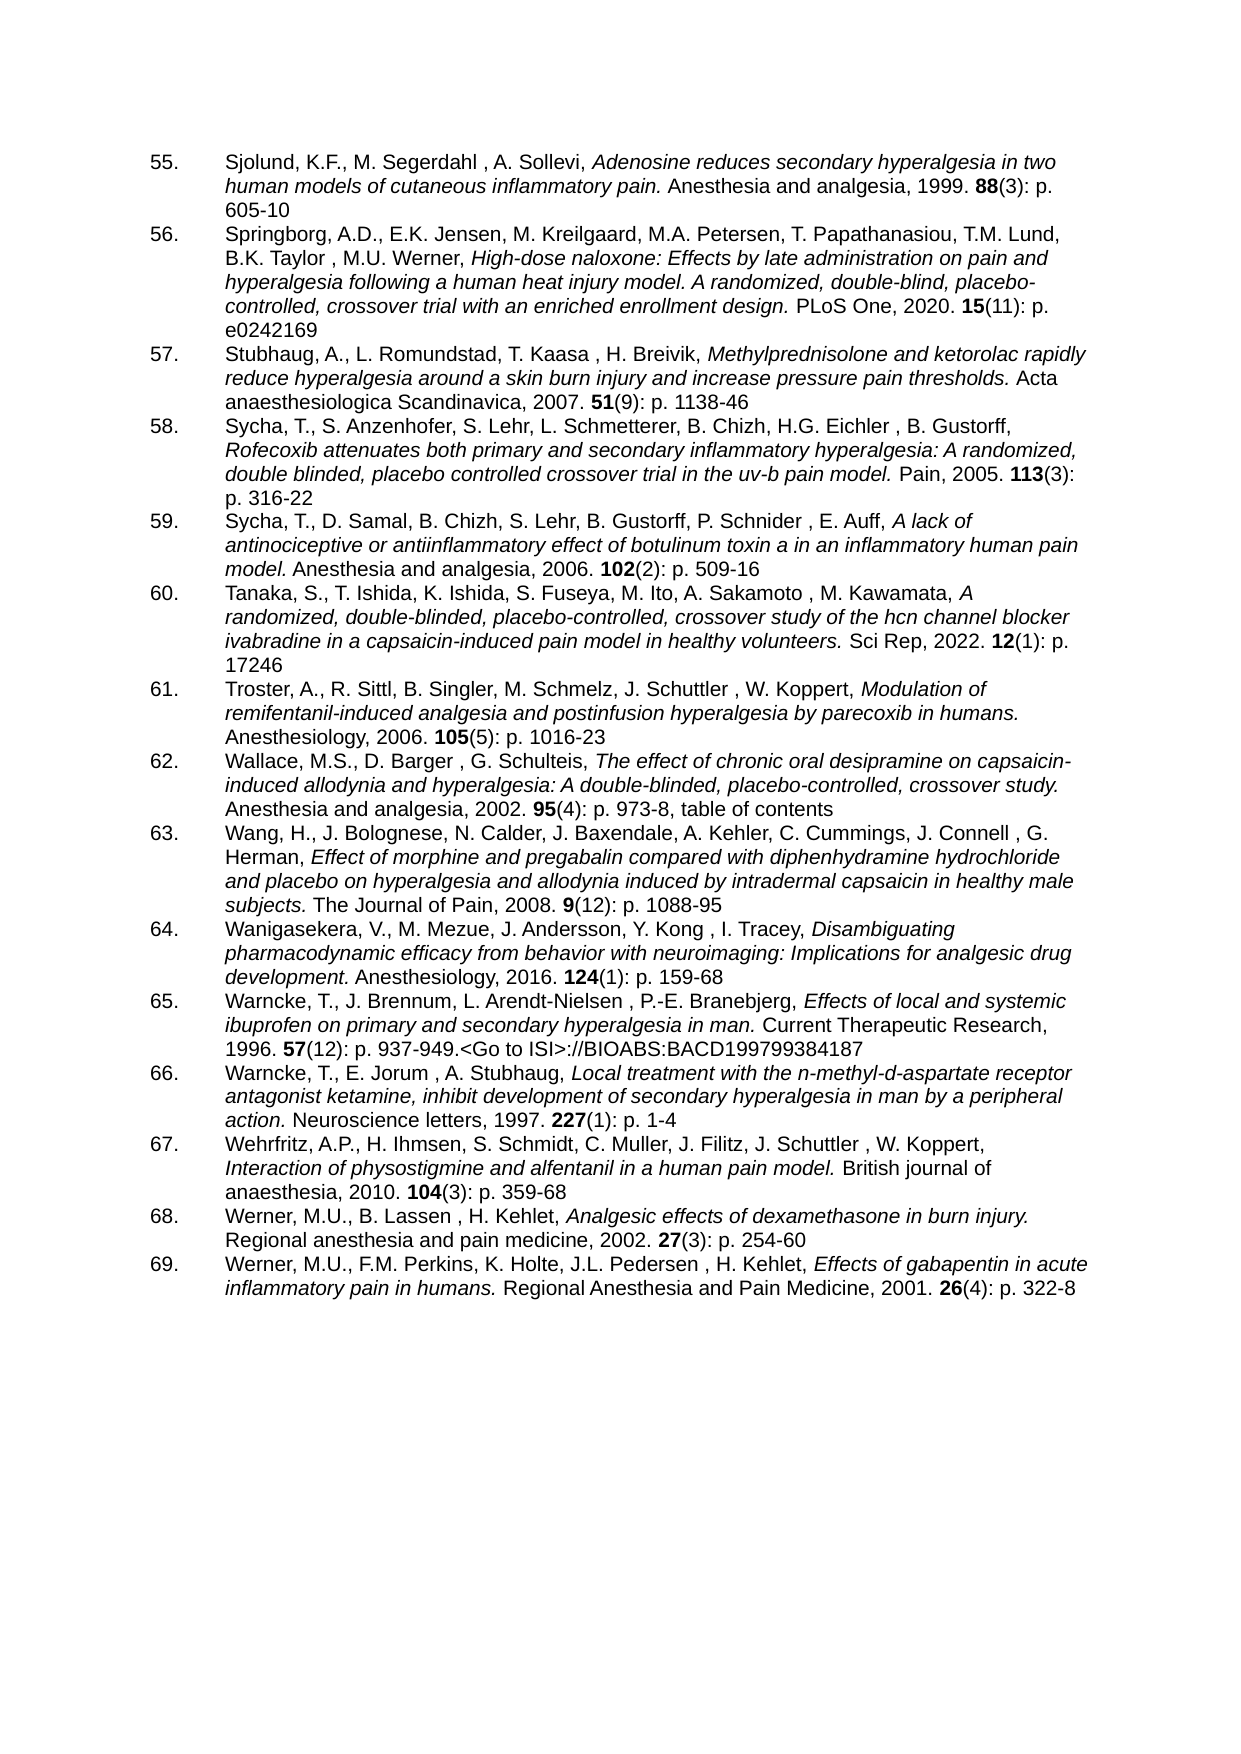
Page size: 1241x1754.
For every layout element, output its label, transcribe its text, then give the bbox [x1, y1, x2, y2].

text 60. Tanaka, S., T. Ishida, K. Ishida, S. Fuseya, M. Ito, A. Sakamoto , M. Kawamata, A randomized, double-blinded, placebo-controlled, crossover study of the hcn channel blocker ivabradine in a capsaicin-induced pain model in healthy volunteers. Sci Rep, 2022. 12(1): p. 17246 [150, 581, 1090, 677]
text 59. Sycha, T., D. Samal, B. Chizh, S. Lehr, B. Gustorff, P. Schnider , E. Auff, A lack of antinociceptive or antiinflammatory effect of botulinum toxin a in an inflammatory human pain model. Anesthesia and analgesia, 2006. 102(2): p. 509-16 [150, 509, 1090, 581]
text 56. Springborg, A.D., E.K. Jensen, M. Kreilgaard, M.A. Petersen, T. Papathanasiou, T.M. Lund, B.K. Taylor , M.U. Werner, High-dose naloxone: Effects by late administration on pain and hyperalgesia following a human heat injury model. A randomized, double-blind, placebo-controlled, crossover trial with an enriched enrollment design. PLoS One, 2020. 15(11): p. e0242169 [150, 222, 1090, 342]
text 58. Sycha, T., S. Anzenhofer, S. Lehr, L. Schmetterer, B. Chizh, H.G. Eichler , B. Gustorff, Rofecoxib attenuates both primary and secondary inflammatory hyperalgesia: A randomized, double blinded, placebo controlled crossover trial in the uv-b pain model. Pain, 2005. 113(3): p. 316-22 [150, 413, 1090, 509]
text 65. Warncke, T., J. Brennum, L. Arendt-Nielsen , P.-E. Branebjerg, Effects of local and systemic ibuprofen on primary and secondary hyperalgesia in man. Current Therapeutic Research, 1996. 57(12): p. 937-949.<Go to ISI>://BIOABS:BACD199799384187 [150, 988, 1090, 1060]
text 61. Troster, A., R. Sittl, B. Singler, M. Schmelz, J. Schuttler , W. Koppert, Modulation of remifentanil-induced analgesia and postinfusion hyperalgesia by parecoxib in humans. Anesthesiology, 2006. 105(5): p. 1016-23 [150, 677, 1090, 749]
text 67. Wehrfritz, A.P., H. Ihmsen, S. Schmidt, C. Muller, J. Filitz, J. Schuttler , W. Koppert, Interaction of physostigmine and alfentanil in a human pain model. British journal of anaesthesia, 2010. 104(3): p. 359-68 [150, 1132, 1090, 1204]
text 57. Stubhaug, A., L. Romundstad, T. Kaasa , H. Breivik, Methylprednisolone and ketorolac rapidly reduce hyperalgesia around a skin burn injury and increase pressure pain thresholds. Acta anaesthesiologica Scandinavica, 2007. 51(9): p. 1138-46 [150, 342, 1090, 413]
text 64. Wanigasekera, V., M. Mezue, J. Andersson, Y. Kong , I. Tracey, Disambiguating pharmacodynamic efficacy from behavior with neuroimaging: Implications for analgesic drug development. Anesthesiology, 2016. 124(1): p. 159-68 [150, 917, 1090, 988]
text 68. Werner, M.U., B. Lassen , H. Kehlet, Analgesic effects of dexamethasone in burn injury. Regional anesthesia and pain medicine, 2002. 27(3): p. 254-60 [150, 1204, 1090, 1252]
text 63. Wang, H., J. Bolognese, N. Calder, J. Baxendale, A. Kehler, C. Cummings, J. Connell , G. Herman, Effect of morphine and pregabalin compared with diphenhydramine hydrochloride and placebo on hyperalgesia and allodynia induced by intradermal capsaicin in healthy male subjects. The Journal of Pain, 2008. 9(12): p. 1088-95 [150, 821, 1090, 917]
text 69. Werner, M.U., F.M. Perkins, K. Holte, J.L. Pedersen , H. Kehlet, Effects of gabapentin in acute inflammatory pain in humans. Regional Anesthesia and Pain Medicine, 2001. 26(4): p. 322-8 [150, 1252, 1090, 1300]
text 55. Sjolund, K.F., M. Segerdahl , A. Sollevi, Adenosine reduces secondary hyperalgesia in two human models of cutaneous inflammatory pain. Anesthesia and analgesia, 1999. 88(3): p. 605-10 [150, 150, 1090, 222]
text 66. Warncke, T., E. Jorum , A. Stubhaug, Local treatment with the n-methyl-d-aspartate receptor antagonist ketamine, inhibit development of secondary hyperalgesia in man by a peripheral action. Neuroscience letters, 1997. 227(1): p. 1-4 [150, 1060, 1090, 1132]
text 62. Wallace, M.S., D. Barger , G. Schulteis, The effect of chronic oral desipramine on capsaicin-induced allodynia and hyperalgesia: A double-blinded, placebo-controlled, crossover study. Anesthesia and analgesia, 2002. 95(4): p. 973-8, table of contents [150, 749, 1090, 821]
